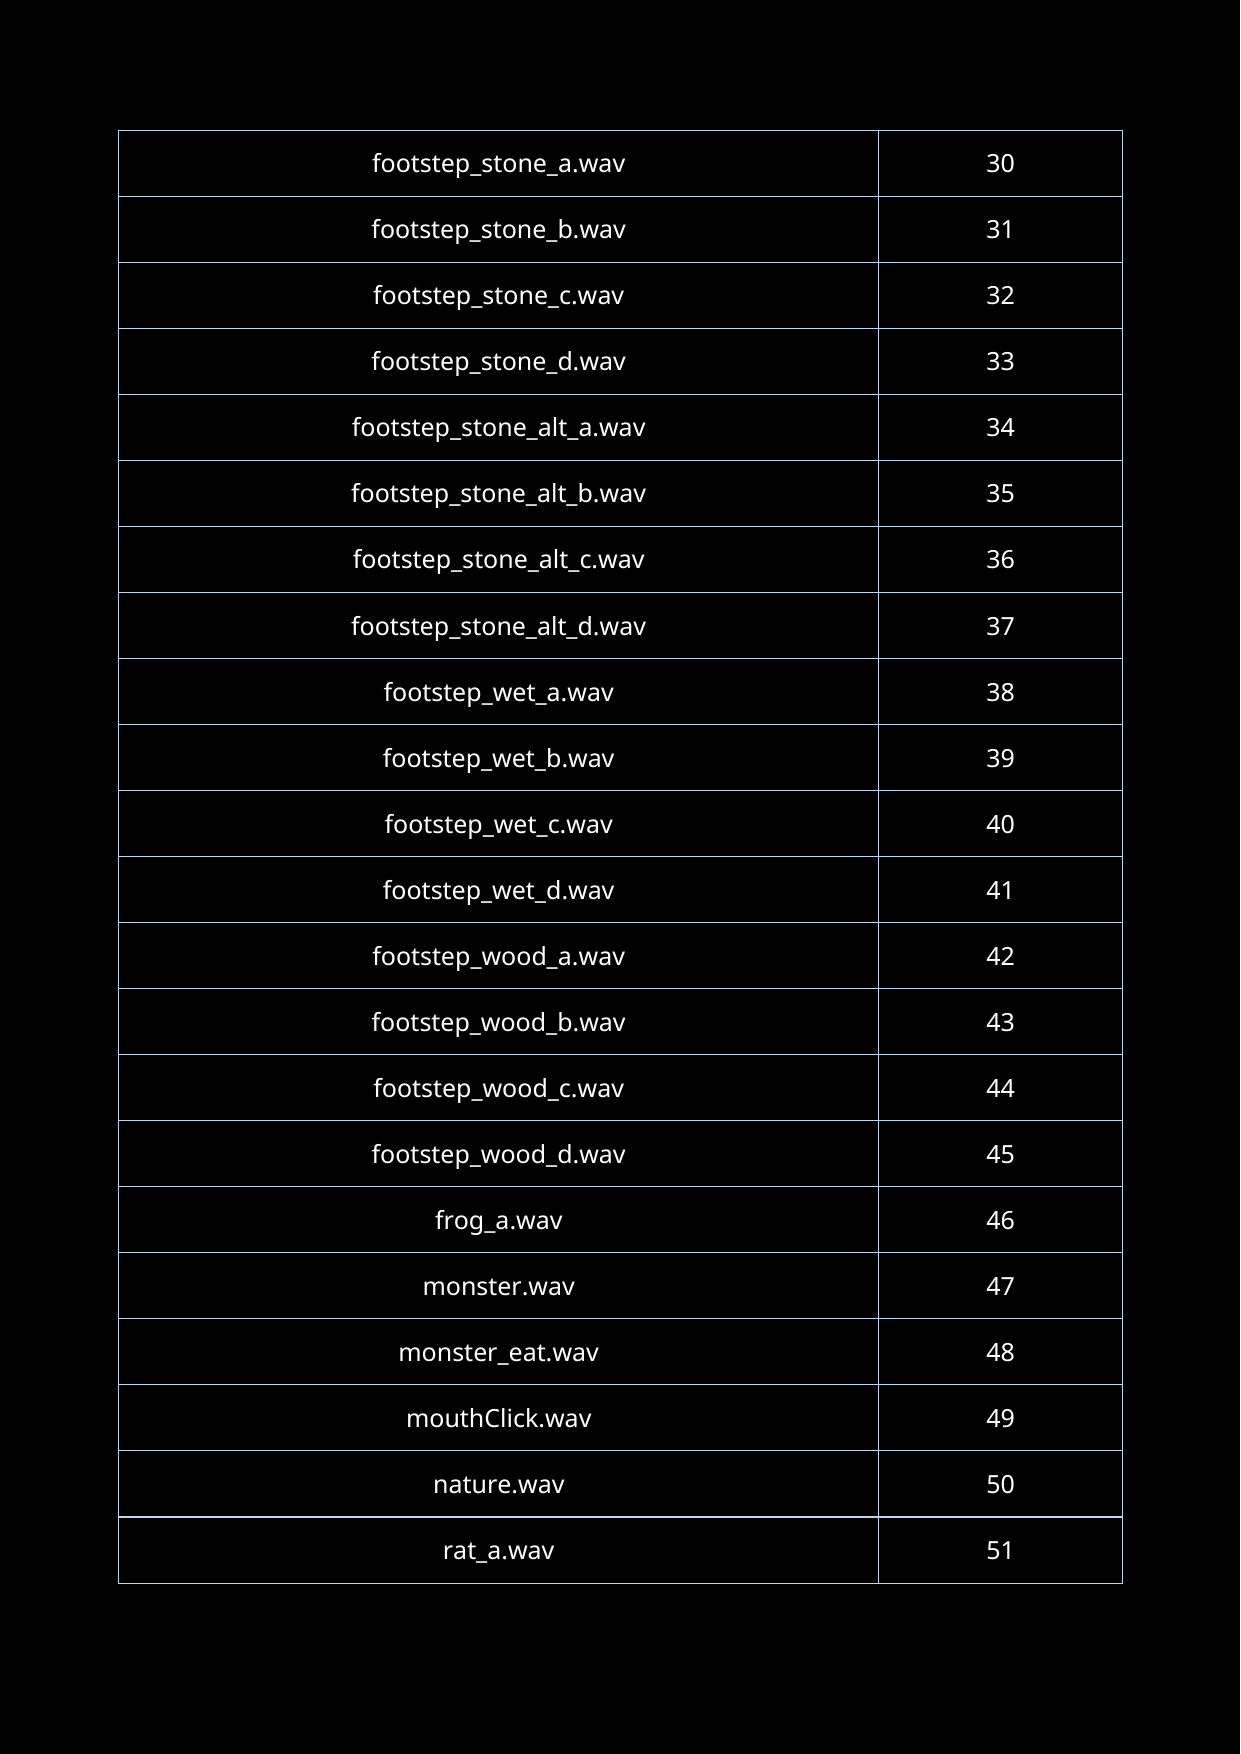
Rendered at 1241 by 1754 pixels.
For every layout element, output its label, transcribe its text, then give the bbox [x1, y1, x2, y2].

table_cell 30 [879, 131, 1122, 196]
table_cell footstep_wet_d.wav [119, 857, 878, 922]
table_cell footstep_stone_alt_a.wav [119, 395, 878, 460]
table_cell rat_a.wav [119, 1518, 878, 1582]
table_cell 45 [879, 1121, 1122, 1186]
table_cell 43 [879, 989, 1122, 1054]
table_cell 42 [879, 923, 1122, 988]
table_cell footstep_stone_b.wav [119, 197, 878, 262]
table_cell 31 [879, 197, 1122, 262]
table_cell footstep_stone_c.wav [119, 263, 878, 328]
table_cell footstep_wet_c.wav [119, 791, 878, 856]
table_cell 49 [879, 1385, 1122, 1450]
table_cell frog_a.wav [119, 1187, 878, 1252]
table_cell 41 [879, 857, 1122, 922]
table_cell 44 [879, 1055, 1122, 1120]
table_cell mouthClick.wav [119, 1385, 878, 1450]
table_cell 35 [879, 461, 1122, 526]
table_cell footstep_stone_alt_b.wav [119, 461, 878, 526]
table_cell 47 [879, 1253, 1122, 1318]
table_cell 46 [879, 1187, 1122, 1252]
table_cell footstep_wet_b.wav [119, 725, 878, 790]
table_cell footstep_wood_c.wav [119, 1055, 878, 1120]
table_cell nature.wav [119, 1451, 878, 1516]
table_cell 51 [879, 1518, 1122, 1582]
table_cell footstep_stone_alt_c.wav [119, 527, 878, 592]
table_cell 50 [879, 1451, 1122, 1516]
table_cell footstep_wood_a.wav [119, 923, 878, 988]
table_cell 37 [879, 593, 1122, 658]
table_cell 36 [879, 527, 1122, 592]
table_cell footstep_wood_d.wav [119, 1121, 878, 1186]
table_cell monster.wav [119, 1253, 878, 1318]
table_cell footstep_stone_a.wav [119, 131, 878, 196]
table_cell 39 [879, 725, 1122, 790]
table_cell 48 [879, 1319, 1122, 1384]
table_cell 33 [879, 329, 1122, 394]
table_cell footstep_stone_d.wav [119, 329, 878, 394]
table_cell 34 [879, 395, 1122, 460]
table_cell footstep_stone_alt_d.wav [119, 593, 878, 658]
table_cell 38 [879, 659, 1122, 724]
table_cell 32 [879, 263, 1122, 328]
table_cell monster_eat.wav [119, 1319, 878, 1384]
table_cell footstep_wood_b.wav [119, 989, 878, 1054]
table_cell 40 [879, 791, 1122, 856]
table_cell footstep_wet_a.wav [119, 659, 878, 724]
